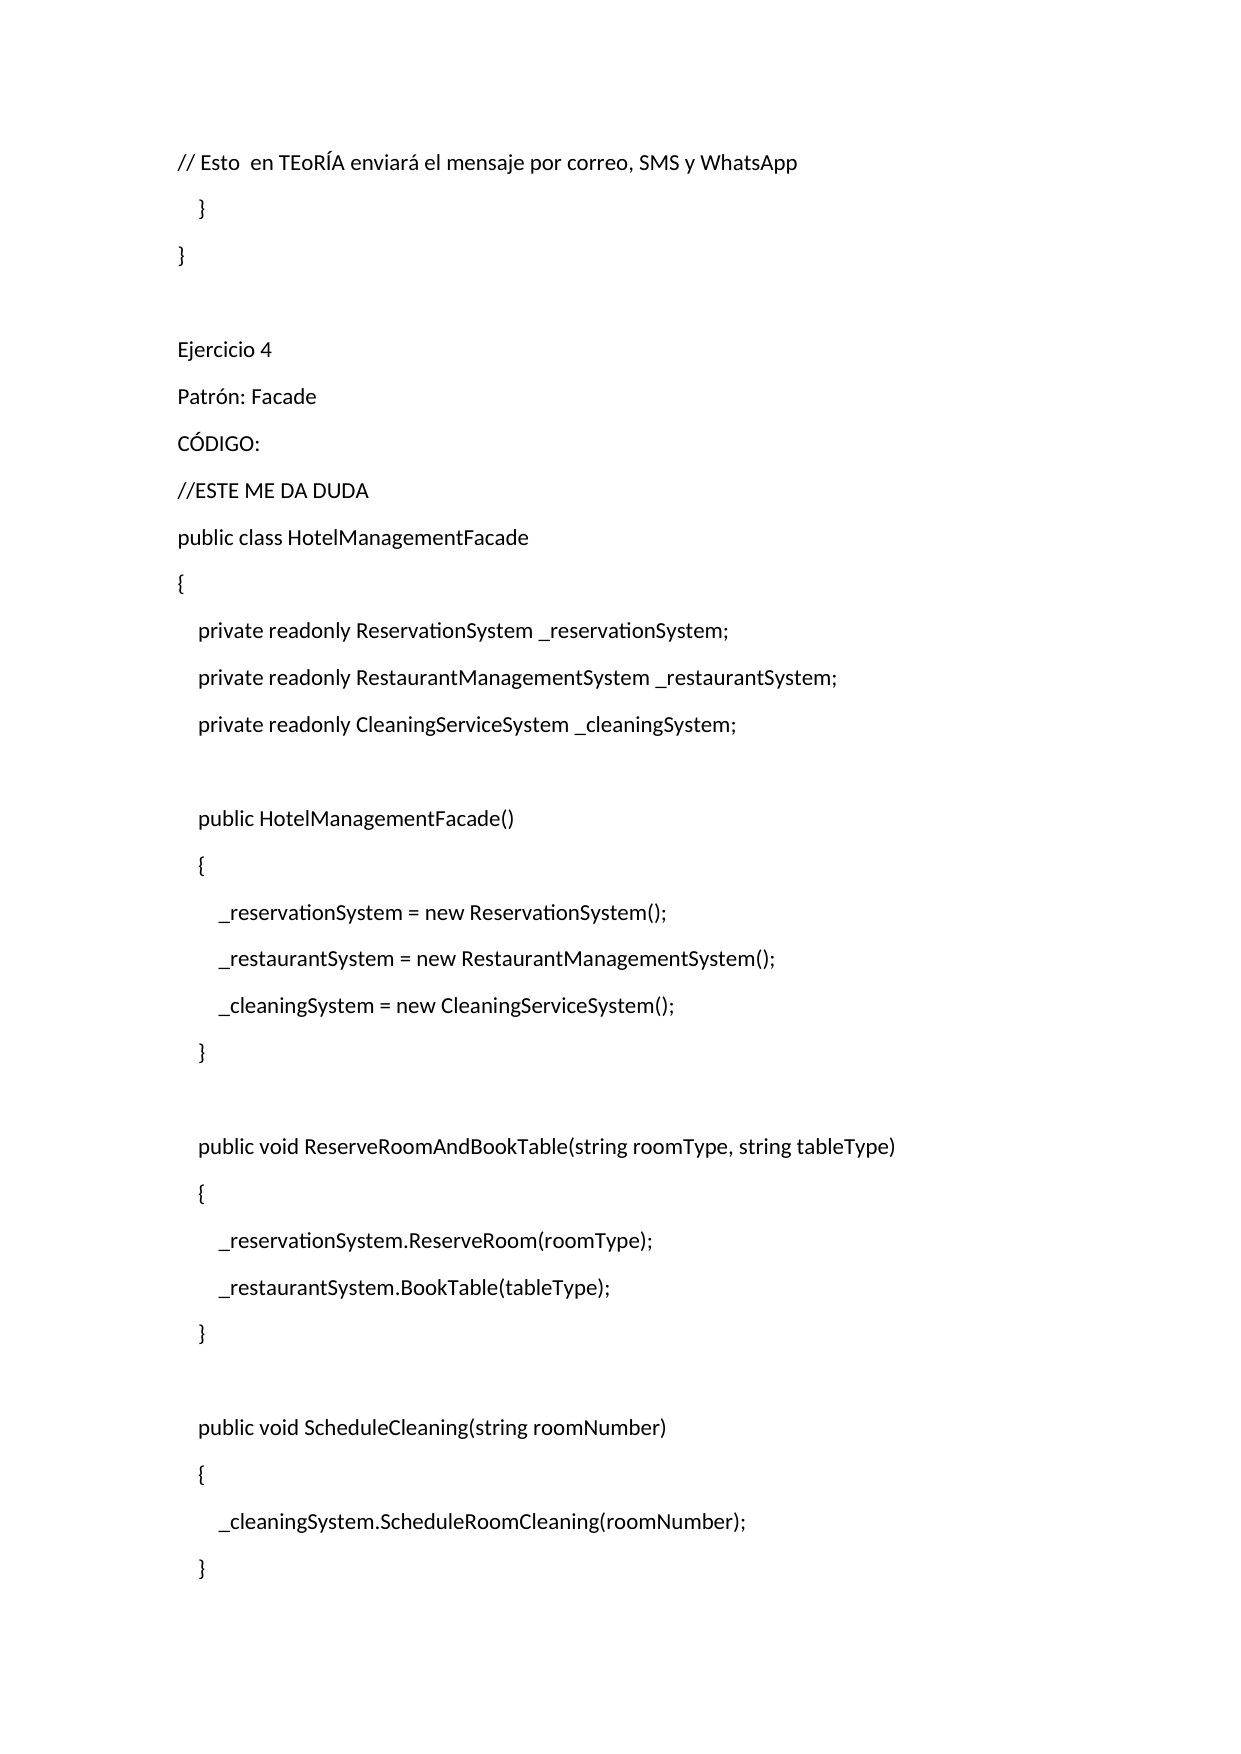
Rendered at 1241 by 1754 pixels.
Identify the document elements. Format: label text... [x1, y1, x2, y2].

text public void ReserveRoomAndBookTable(string roomType, string tableType) [177, 1132, 1063, 1160]
text } [177, 1554, 1063, 1582]
text { [177, 1460, 1063, 1488]
text { [177, 851, 1063, 879]
text { [177, 569, 1063, 597]
text _cleaningSystem.ScheduleRoomCleaning(roomNumber); [177, 1507, 1063, 1535]
text _restaurantSystem.BookTable(tableType); [177, 1273, 1063, 1301]
text _reservationSystem.ReserveRoom(roomType); [177, 1226, 1063, 1254]
text private readonly CleaningServiceSystem _cleaningSystem; [177, 710, 1063, 738]
text public void ScheduleCleaning(string roomNumber) [177, 1413, 1063, 1441]
text } [177, 1319, 1063, 1347]
text _cleaningSystem = new CleaningServiceSystem(); [177, 991, 1063, 1019]
text private readonly ReservationSystem _reservationSystem; [177, 616, 1063, 644]
text _restaurantSystem = new RestaurantManagementSystem(); [177, 944, 1063, 972]
text // Esto en TEoRÍA enviará el mensaje por correo, SMS y WhatsApp [177, 148, 1063, 176]
text Ejercicio 4 [177, 335, 1063, 363]
text private readonly RestaurantManagementSystem _restaurantSystem; [177, 663, 1063, 691]
text } [177, 241, 1063, 269]
text public HotelManagementFacade() [177, 804, 1063, 832]
text //ESTE ME DA DUDA [177, 476, 1063, 504]
text { [177, 1179, 1063, 1207]
text } [177, 194, 1063, 222]
text public class HotelManagementFacade [177, 523, 1063, 551]
text Patrón: Facade [177, 382, 1063, 410]
text _reservationSystem = new ReservationSystem(); [177, 898, 1063, 926]
text } [177, 1038, 1063, 1066]
text CÓDIGO: [177, 429, 1063, 457]
